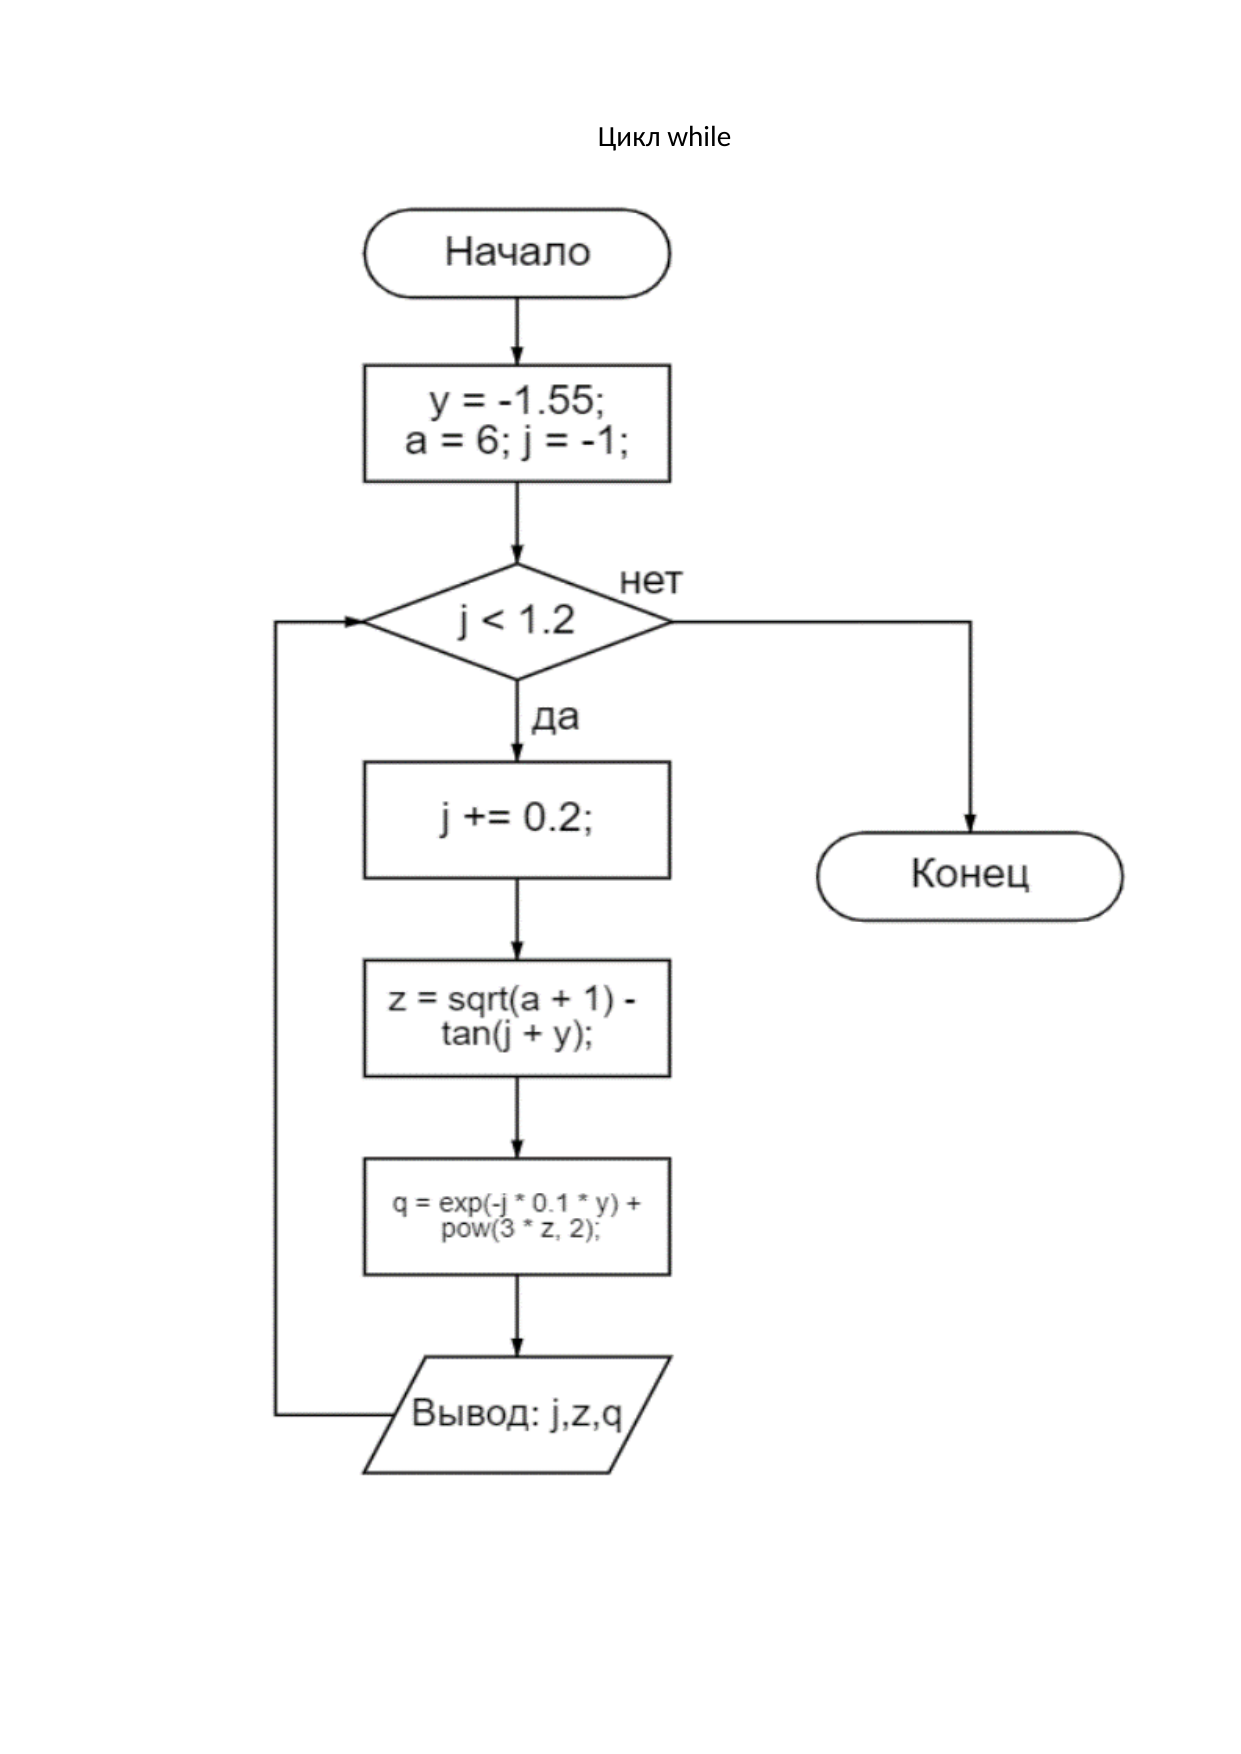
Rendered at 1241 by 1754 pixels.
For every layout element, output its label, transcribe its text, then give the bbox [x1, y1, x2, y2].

picture [197, 172, 1131, 1490]
text Цикл while [177, 118, 1152, 154]
